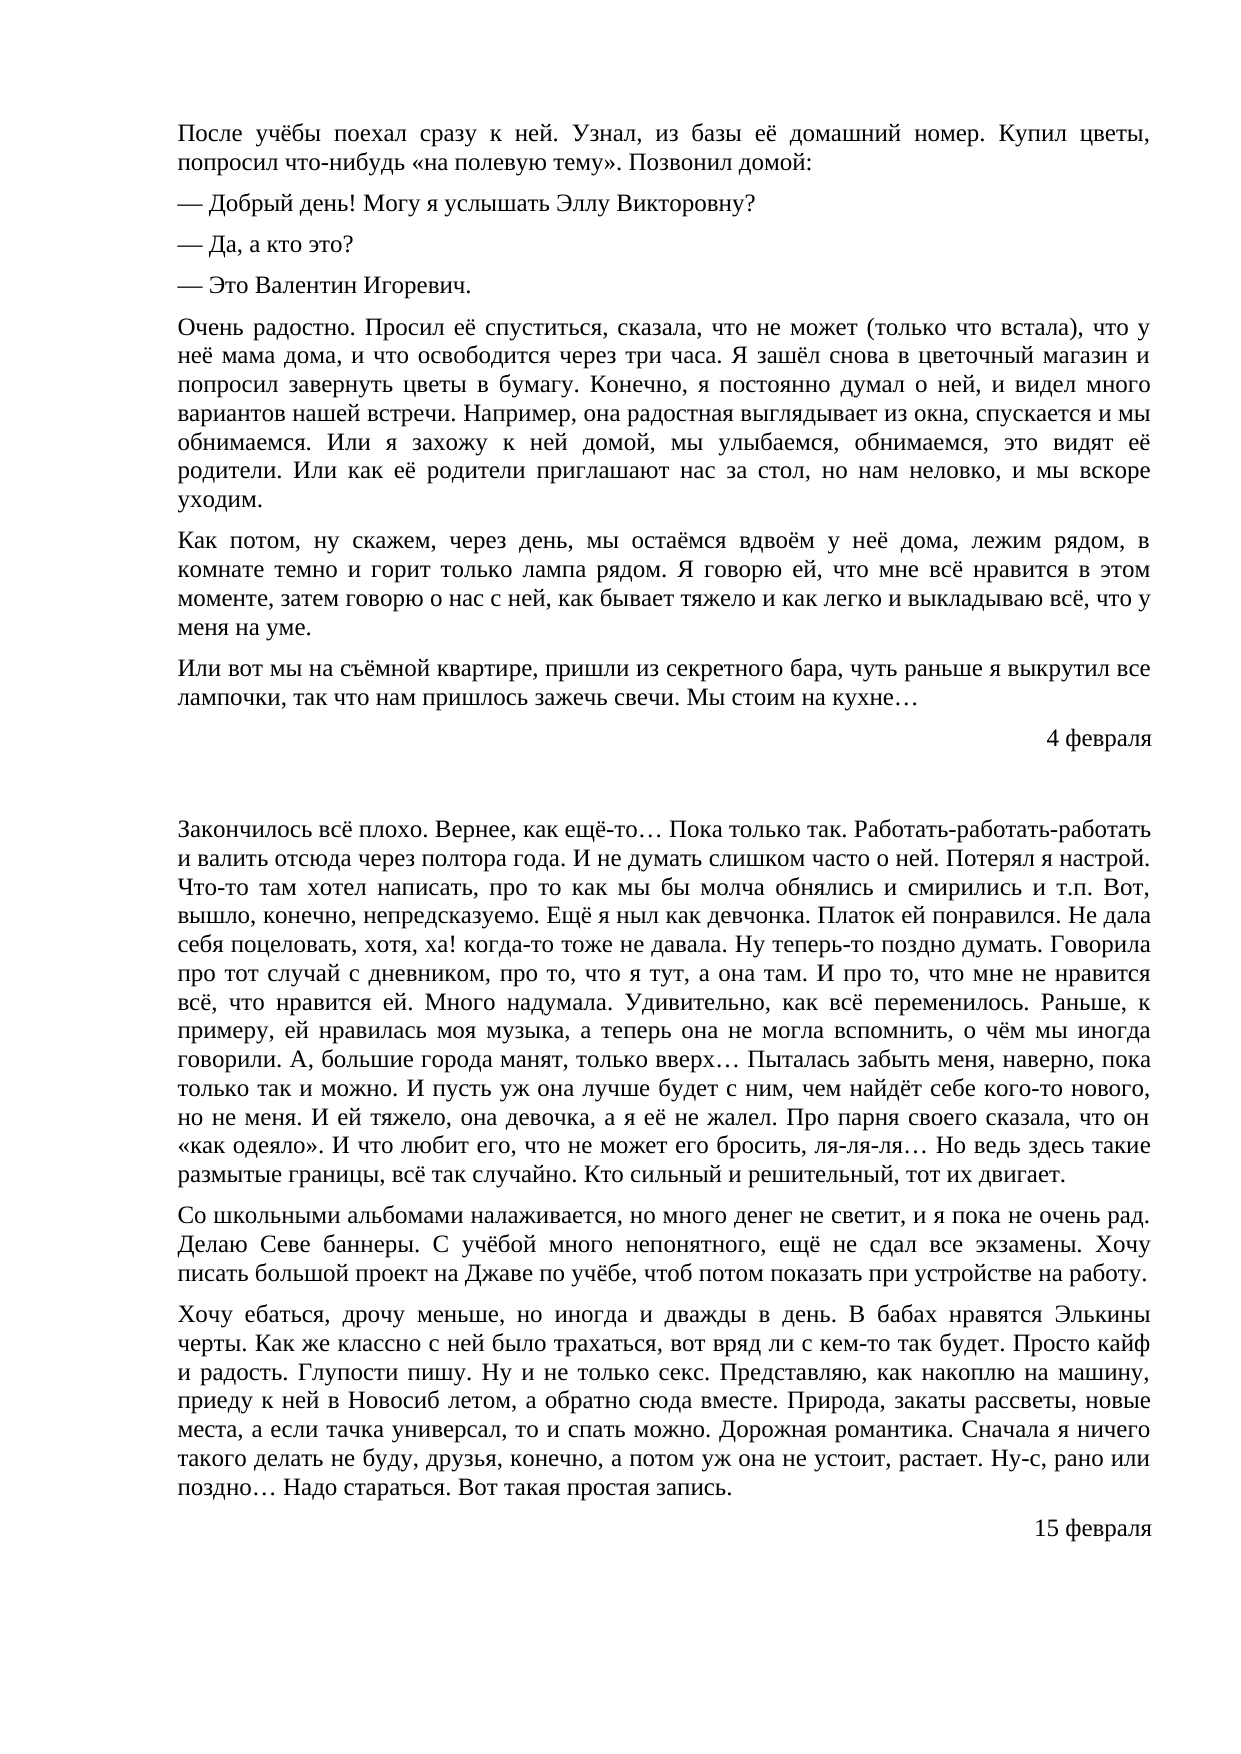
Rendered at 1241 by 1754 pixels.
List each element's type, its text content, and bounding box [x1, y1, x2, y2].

text Со школьными альбомами налаживается, но много денег не светит, и я пока не очень рад. Делаю Севе баннеры. С учёбой много непонятного, ещё не сдал все экзамены. Хочу писать большой проект на Джаве по учёбе, чтоб потом показать при устройстве на работу. [177, 1201, 1152, 1287]
text После учёбы поехал сразу к ней. Узнал, из базы её домашний номер. Купил цветы, попросил что-нибудь «на полевую тему». Позвонил домой: [177, 118, 1152, 176]
text 15 февраля [177, 1513, 1152, 1542]
text — Да, а кто это? [177, 229, 1152, 258]
text 4 февраля [177, 723, 1152, 752]
text — Это Валентин Игоревич. [177, 271, 1152, 299]
text Очень радостно. Просил её спуститься, сказала, что не может (только что встала), что у неё мама дома, и что освободится через три часа. Я зашёл снова в цветочный магазин и попросил завернуть цветы в бумагу. Конечно, я постоянно думал о ней, и видел много вариантов нашей встречи. Например, она радостная выглядывает из окна, спускается и мы обнимаемся. Или я захожу к ней домой, мы улыбаемся, обнимаемся, это видят её родители. Или как её родители приглашают нас за стол, но нам неловко, и мы вскоре уходим. [177, 312, 1152, 513]
text Закончилось всё плохо. Вернее, как ещё-то… Пока только так. Работать-работать-работать и валить отсюда через полтора года. И не думать слишком часто о ней. Потерял я настрой. Что-то там хотел написать, про то как мы бы молча обнялись и смирились и т.п. Вот, вышло, конечно, непредсказуемо. Ещё я ныл как девчонка. Платок ей понравился. Не дала себя поцеловать, хотя, ха! когда-то тоже не давала. Ну теперь-то поздно думать. Говорила про тот случай с дневником, про то, что я тут, а она там. И про то, что мне не нравится всё, что нравится ей. Много надумала. Удивительно, как всё переменилось. Раньше, к примеру, ей нравилась моя музыка, а теперь она не могла вспомнить, о чём мы иногда говорили. А, большие города манят, только вверх… Пыталась забыть меня, наверно, пока только так и можно. И пусть уж она лучше будет с ним, чем найдёт себе кого-то нового, но не меня. И ей тяжело, она девочка, а я её не жалел. Про парня своего сказала, что он «как одеяло». И что любит его, что не может его бросить, ля-ля-ля… Но ведь здесь такие размытые границы, всё так случайно. Кто сильный и решительный, тот их двигает. [177, 814, 1152, 1188]
text Как потом, ну скажем, через день, мы остаёмся вдвоём у неё дома, лежим рядом, в комнате темно и горит только лампа рядом. Я говорю ей, что мне всё нравится в этом моменте, затем говорю о нас с ней, как бывает тяжело и как легко и выкладываю всё, что у меня на уме. [177, 526, 1152, 641]
text — Добрый день! Могу я услышать Эллу Викторовну? [177, 188, 1152, 217]
text Хочу ебаться, дрочу меньше, но иногда и дважды в день. В бабах нравятся Элькины черты. Как же классно с ней было трахаться, вот вряд ли с кем-то так будет. Просто кайф и радость. Глупости пишу. Ну и не только секс. Представляю, как накоплю на машину, приеду к ней в Новосиб летом, а обратно сюда вместе. Природа, закаты рассветы, новые места, а если тачка универсал, то и спать можно. Дорожная романтика. Сначала я ничего такого делать не буду, друзья, конечно, а потом уж она не устоит, растает. Ну-с, рано или поздно… Надо стараться. Вот такая простая запись. [177, 1299, 1152, 1501]
text Или вот мы на съёмной квартире, пришли из секретного бара, чуть раньше я выкрутил все лампочки, так что нам пришлось зажечь свечи. Мы стоим на кухне… [177, 653, 1152, 711]
